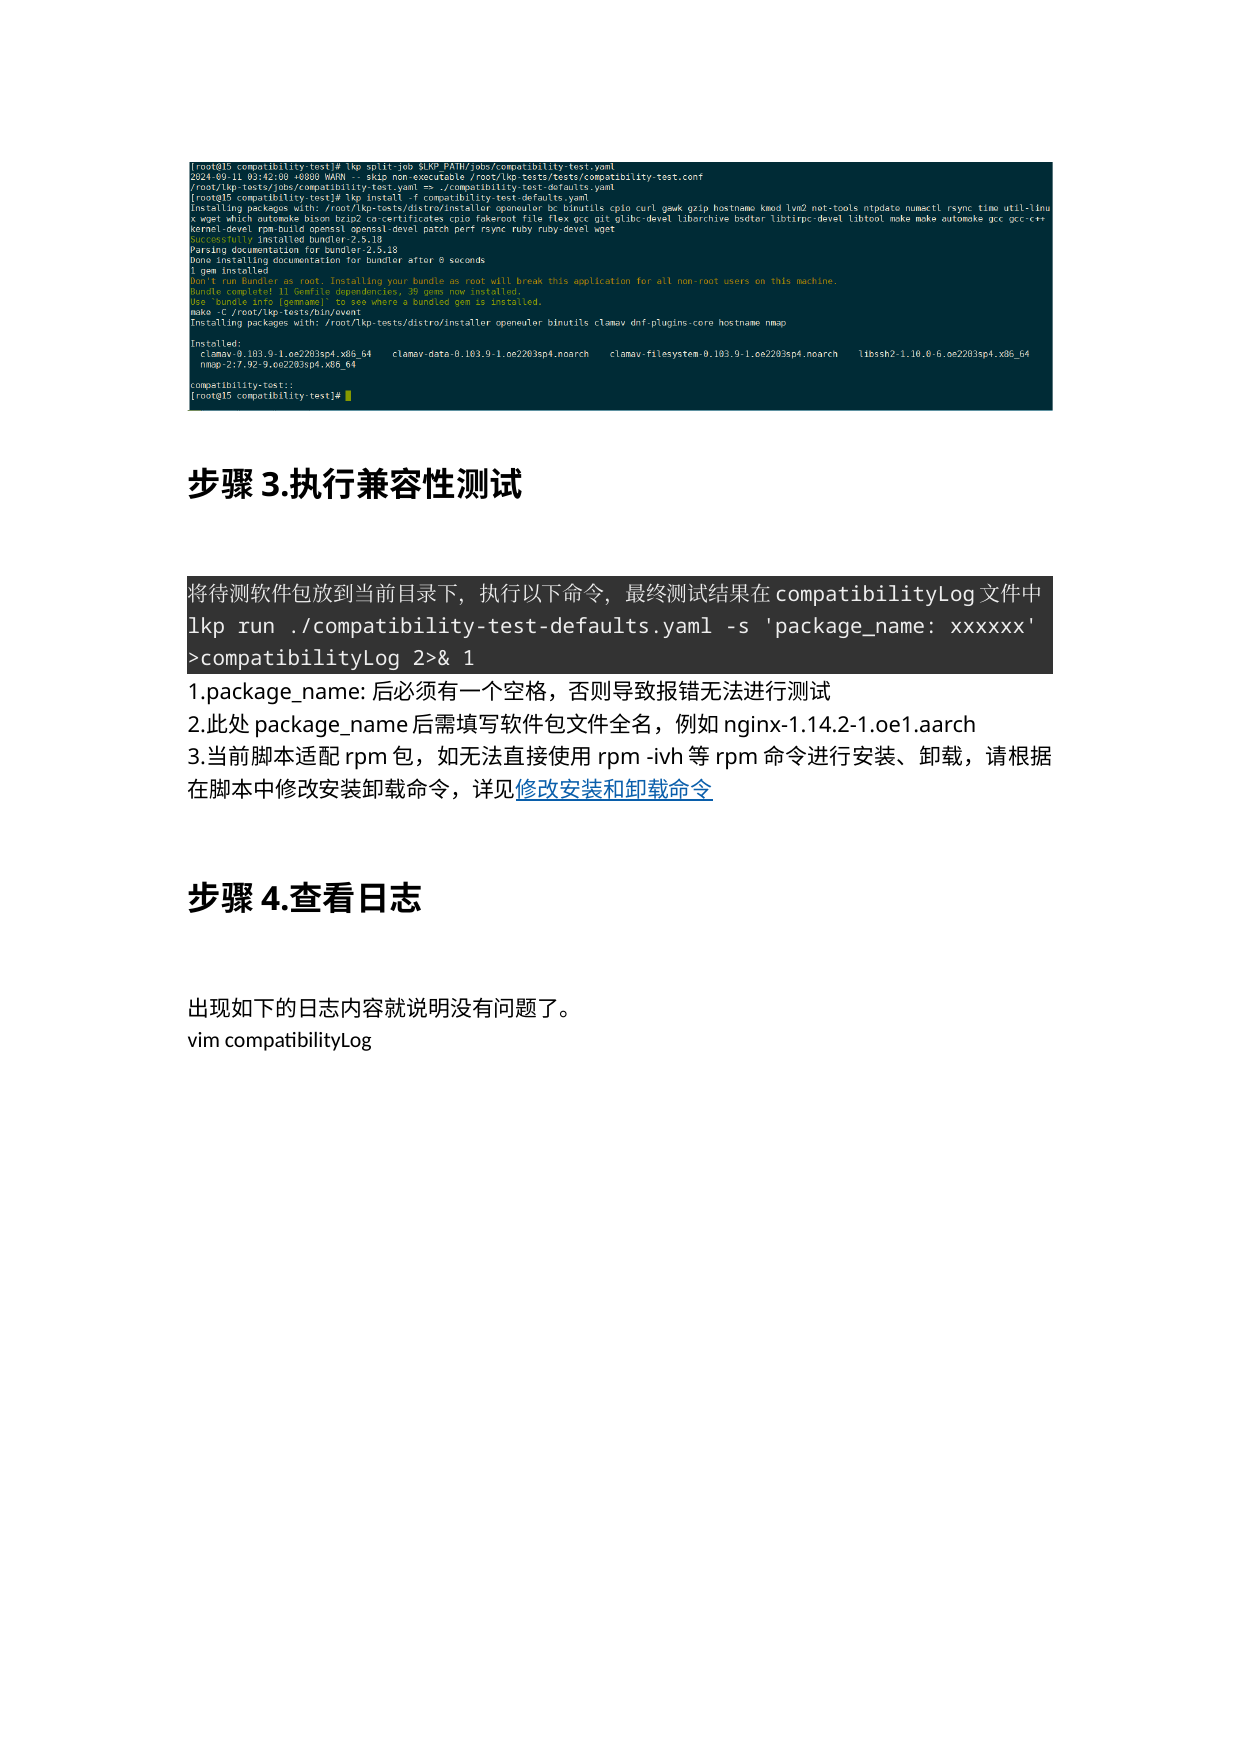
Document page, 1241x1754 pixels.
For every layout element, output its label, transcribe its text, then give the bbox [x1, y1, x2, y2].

text 将待测软件包放到当前目录下，执行以下命令，最终测试结果在compatibilityLog文件中 [187, 576, 1053, 609]
picture [187, 162, 197, 411]
subtitle 步骤4.查看日志 [187, 863, 1053, 928]
text 3.当前脚本适配rpm包，如无法直接使用rpm -ivh等rpm命令进行安装、卸载，请根据在脚本中修改安装卸载命令，详见修改安装和卸载命令 [187, 739, 1053, 804]
subtitle 步骤3.执行兼容性测试 [187, 449, 1053, 514]
text lkp run ./compatibility-test-defaults.yaml -s 'package_name: xxxxxx' >compatibilityLog 2>& 1 [187, 609, 1053, 674]
text 1.package_name: 后必须有一个空格，否则导致报错无法进行测试 [187, 674, 1053, 706]
text 2.此处package_name后需填写软件包文件全名，例如nginx-1.14.2-1.oe1.aarch [187, 706, 1053, 739]
text vim compatibilityLog [187, 1023, 1053, 1056]
text 出现如下的日志内容就说明没有问题了。 [187, 991, 1053, 1023]
